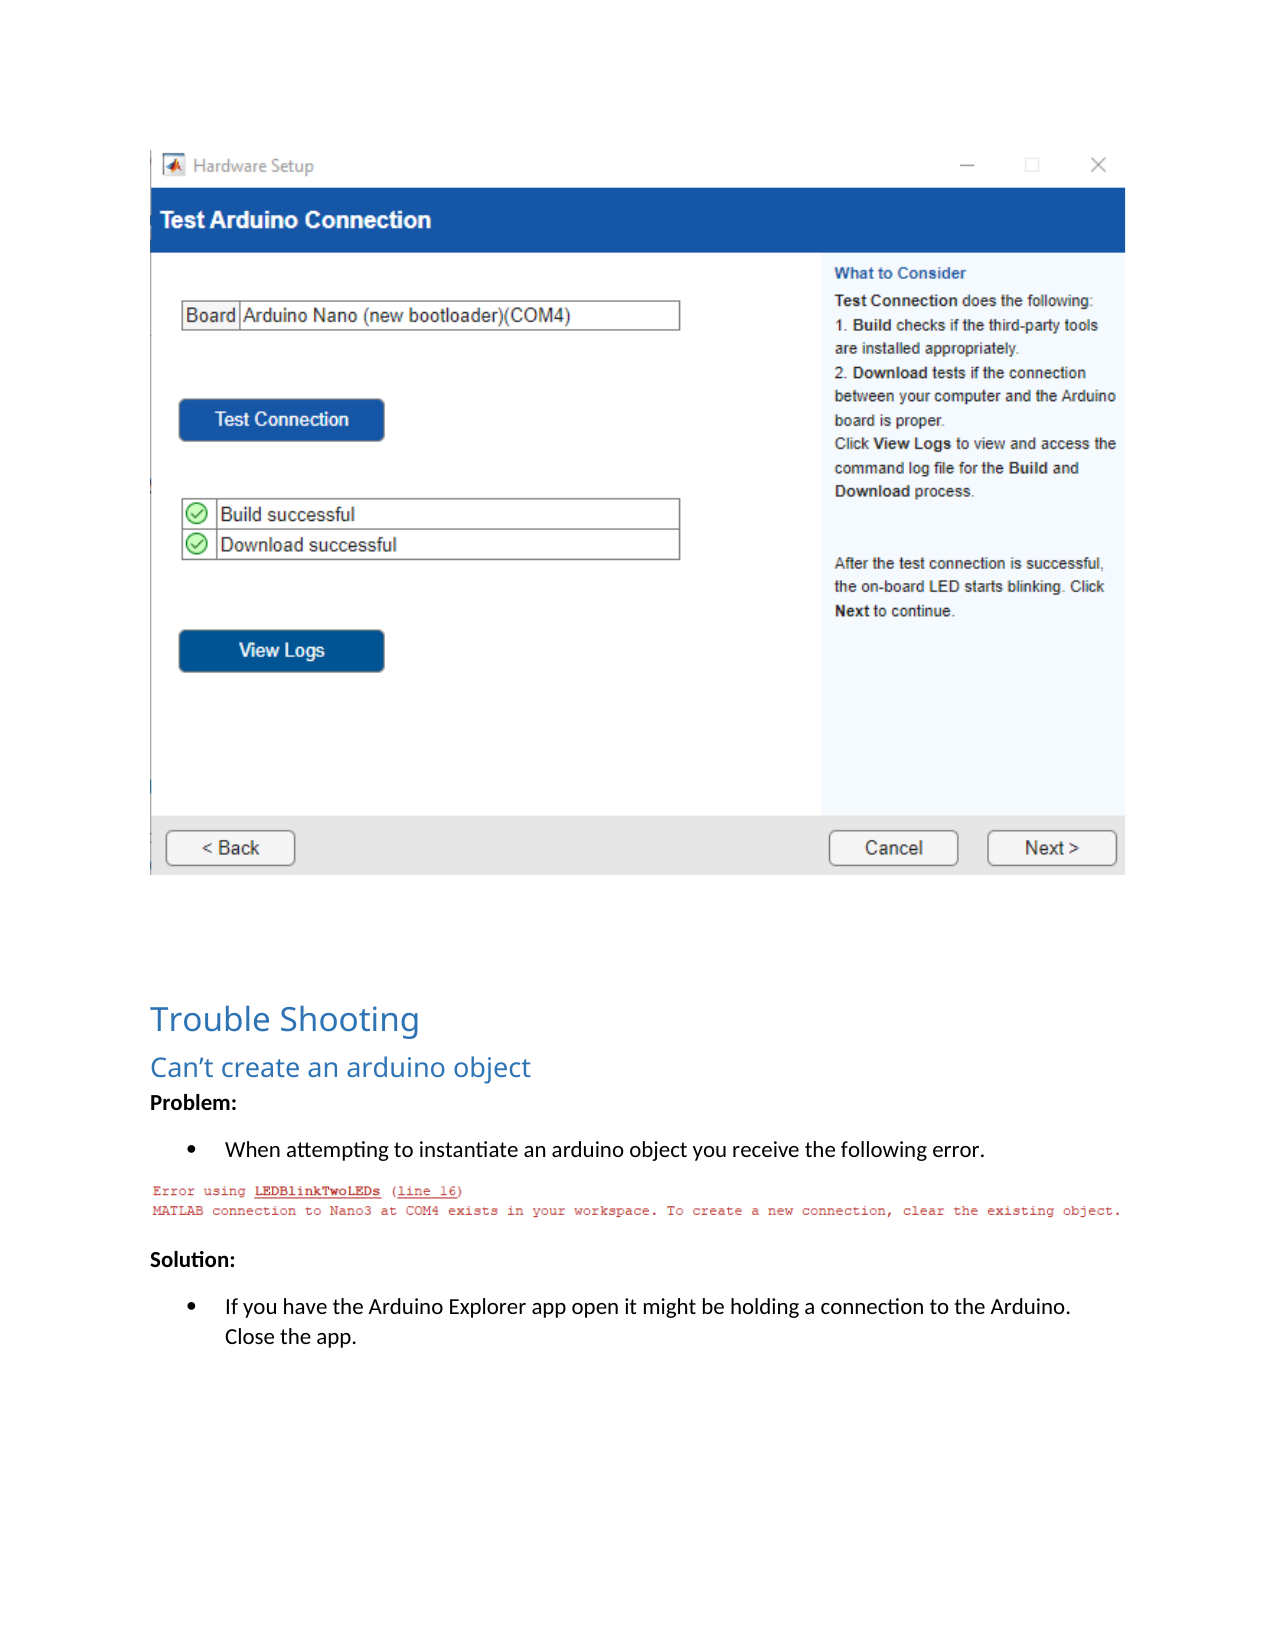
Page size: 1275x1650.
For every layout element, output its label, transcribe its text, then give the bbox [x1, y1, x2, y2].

list If you have the Arduino Explorer app open it might be holding a connection to the Arduino. Close the app. [187, 1292, 1125, 1350]
text Problem: [150, 1088, 1125, 1116]
text Solution: [150, 1245, 1125, 1273]
list When attempting to instantiate an arduino object you receive the following error. [187, 1135, 1125, 1163]
picture [150, 1182, 1125, 1227]
subtitle Can’t create an arduino object [150, 1048, 1125, 1085]
picture [150, 150, 1125, 875]
subtitle Trouble Shooting [150, 995, 1125, 1041]
